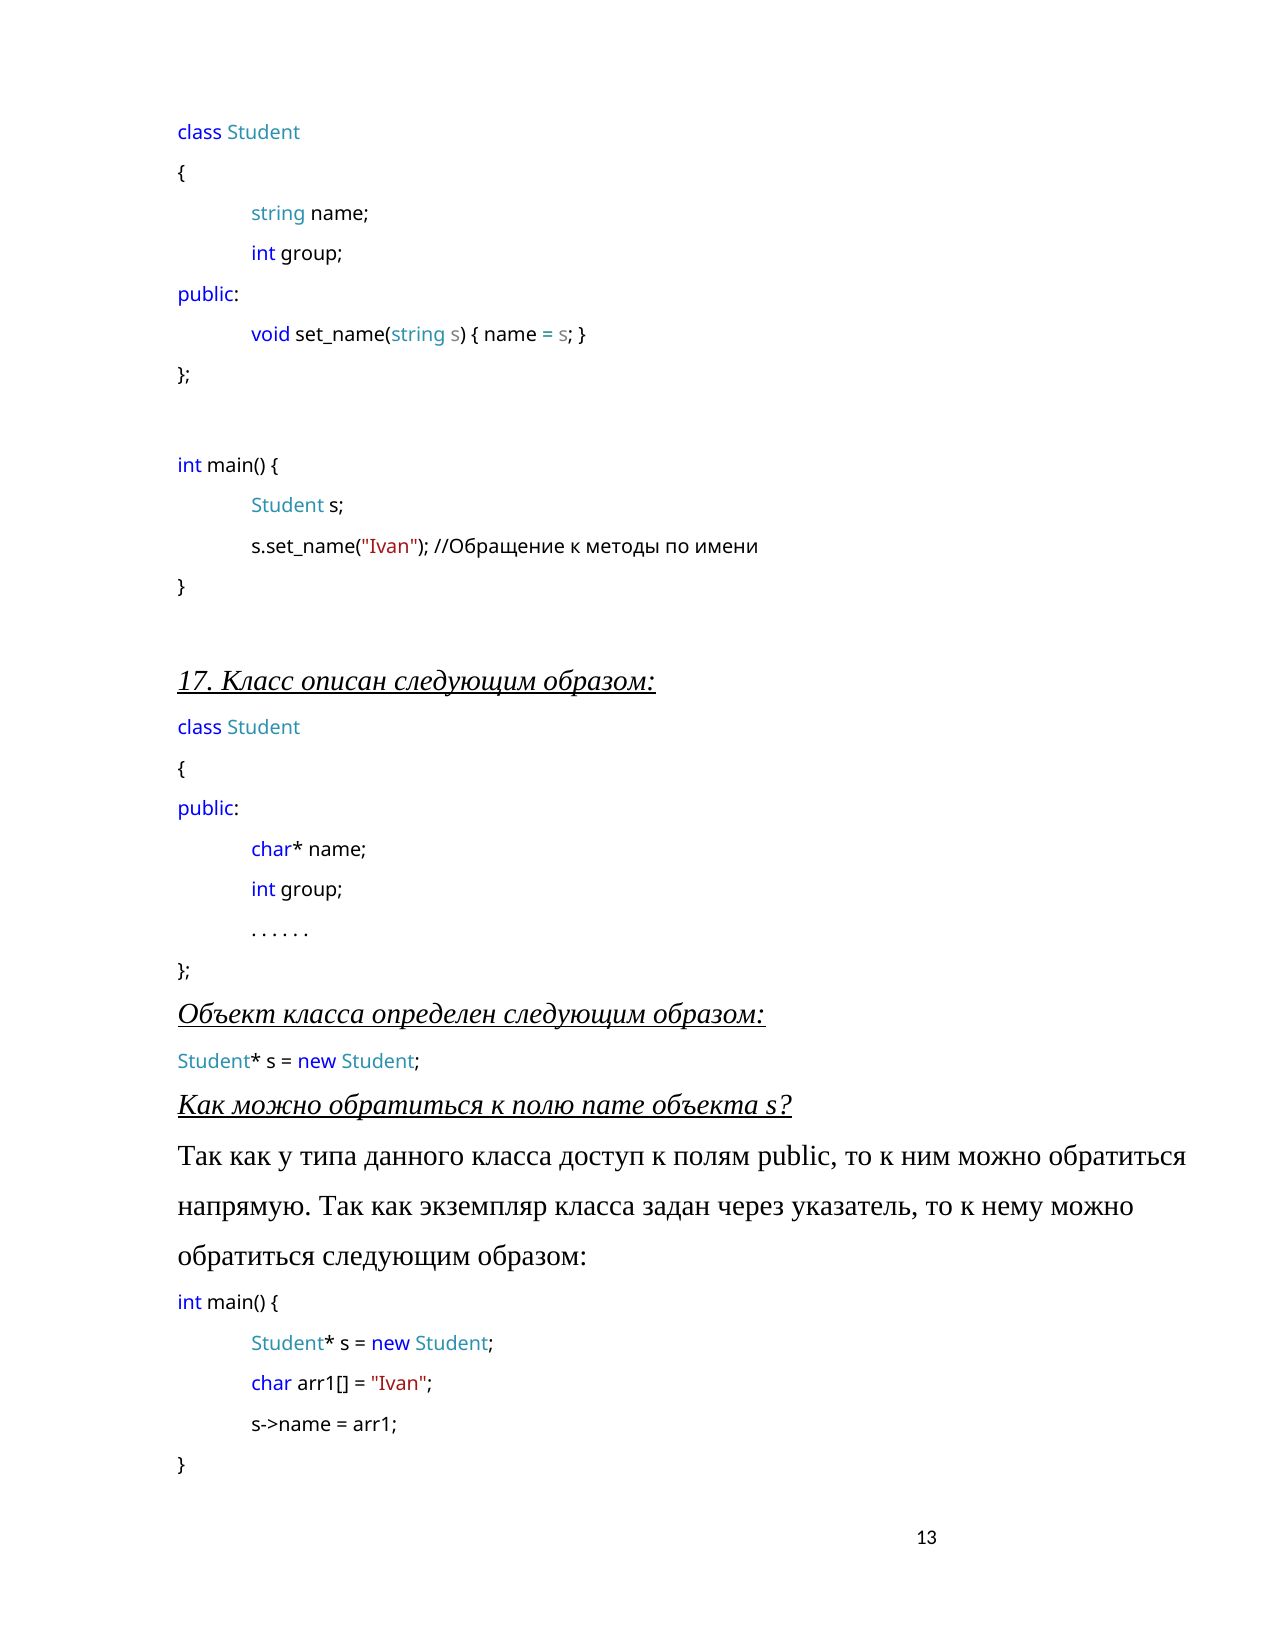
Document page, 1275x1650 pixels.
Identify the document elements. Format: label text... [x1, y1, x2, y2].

text public: [177, 280, 1216, 307]
text char arr1[] = "Ivan"; [177, 1369, 1216, 1396]
text int main() { [177, 1288, 1216, 1316]
text { [177, 754, 1216, 781]
text public: [177, 794, 1216, 821]
text string name; [177, 199, 1216, 226]
text class Student [177, 714, 1216, 741]
text void set_name(string s) { name = s; } [177, 320, 1216, 347]
text 17. Класс описан следующим образом: [177, 663, 1216, 697]
text s->name = arr1; [177, 1410, 1216, 1437]
text { [177, 158, 1216, 186]
text }; [177, 361, 1216, 388]
text Student* s = new Student; [177, 1329, 1216, 1356]
text char* name; [177, 835, 1216, 862]
text . . . . . . [177, 916, 1216, 943]
text s.set_name("Ivan"); //Обращение к методы по имени [177, 532, 1216, 559]
text Так как у типа данного класса доступ к полям public, то к ним можно обратиться напрямую. Так как экземпляр класса задан через указатель, то к нему можно обратиться следующим образом: [177, 1138, 1216, 1272]
text int group; [177, 239, 1216, 266]
text } [177, 573, 1216, 599]
text } [177, 1450, 1216, 1477]
text Student s; [177, 492, 1216, 519]
text int main() { [177, 451, 1216, 478]
text }; [177, 956, 1216, 983]
text Как можно обратиться к полю name объекта s? [177, 1087, 1216, 1121]
text int group; [177, 875, 1216, 902]
text class Student [177, 118, 1216, 145]
text Объект класса определен следующим образом: [177, 997, 1216, 1030]
text Student* s = new Student; [177, 1047, 1216, 1074]
